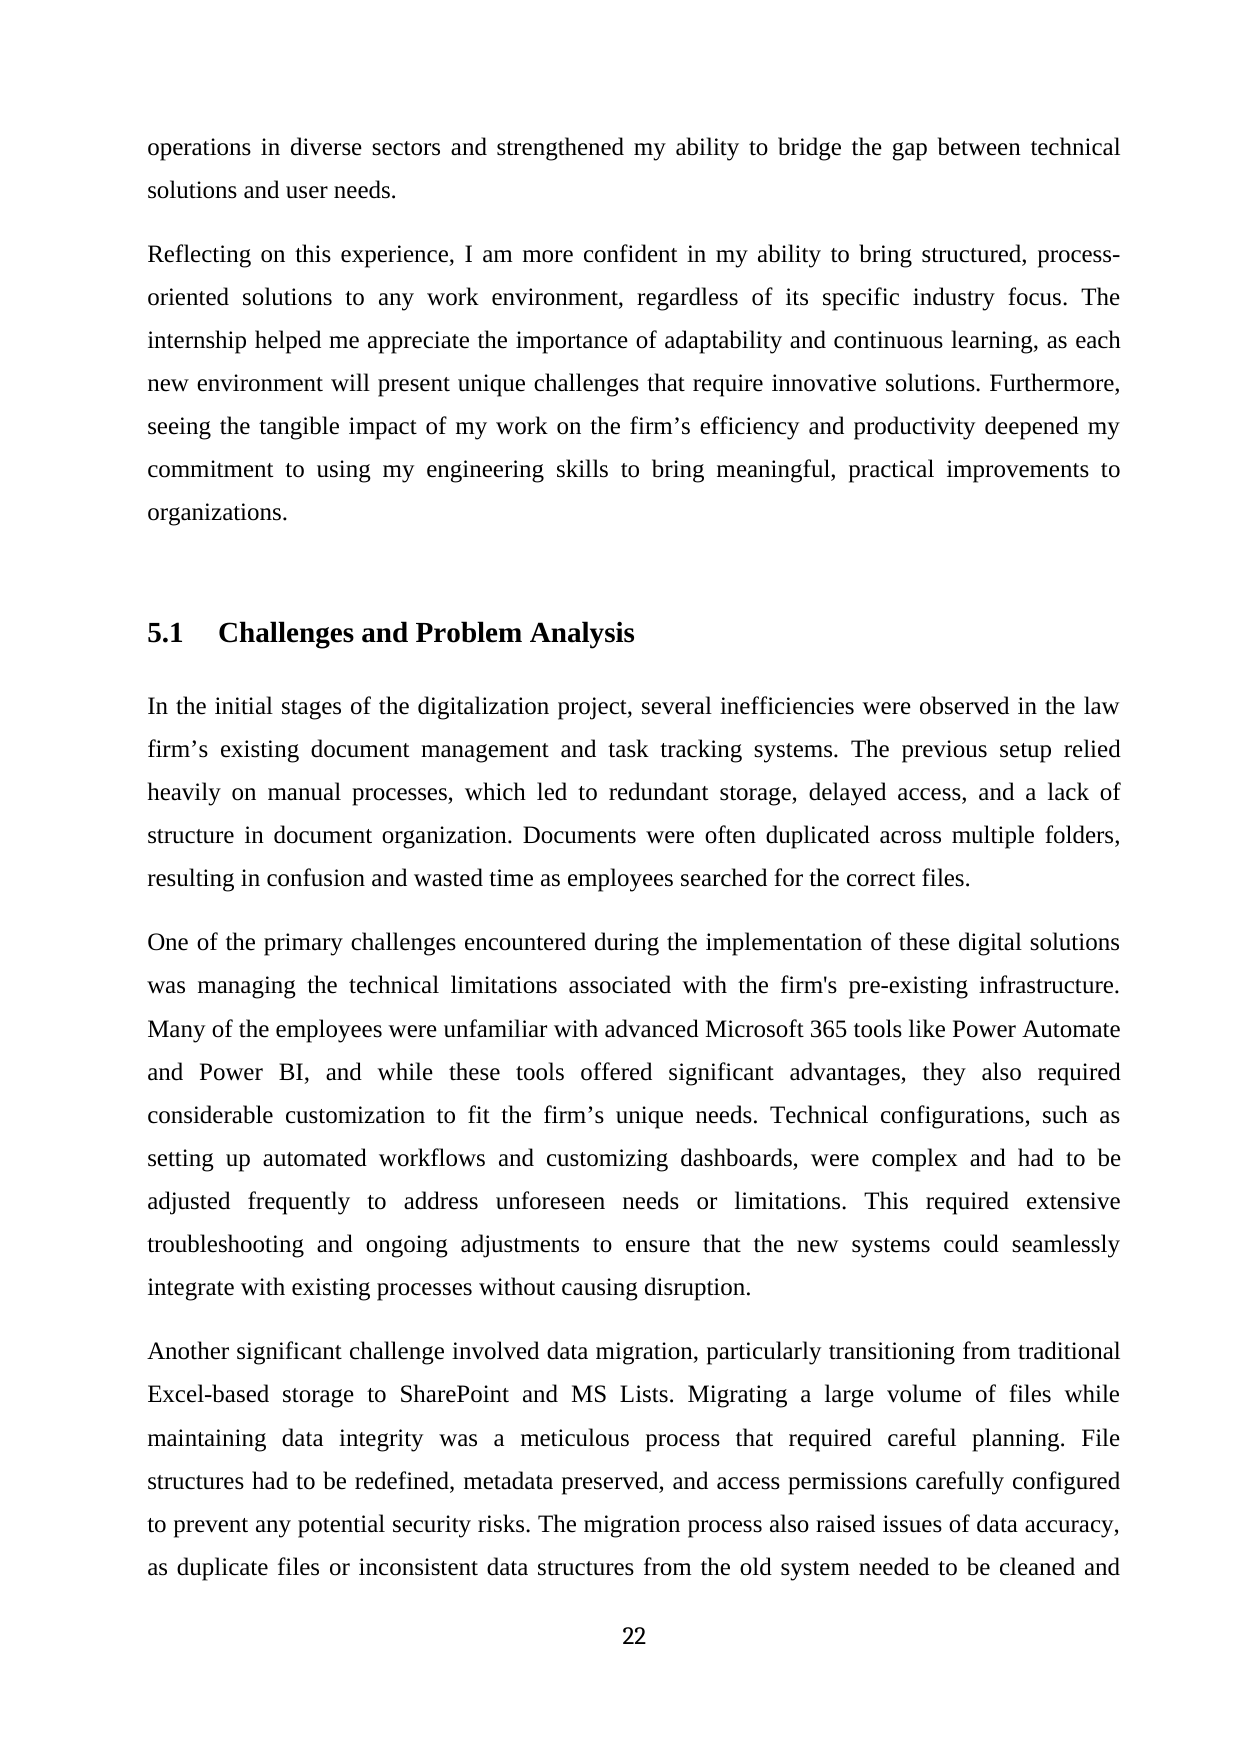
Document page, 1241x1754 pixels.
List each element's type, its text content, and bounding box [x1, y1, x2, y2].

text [147, 1336, 1122, 1581]
text One of the primary challenges encountered during the implementation of these digital solutions was managing the technical limitations associated with the firm's pre-existing infrastructure. Many of the employees were unfamiliar with advanced Microsoft 365 tools like Power Automate and Power BI, and while these tools offered significant advantages, they also required considerable customization to fit the firm’s unique needs. Technical configurations, such as setting up automated workflows and customizing dashboards, were complex and had to be adjusted frequently to address unforeseen needs or limitations. This required extensive troubleshooting and ongoing adjustments to ensure that the new systems could seamlessly integrate with existing processes without causing disruption. [147, 927, 1122, 1301]
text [147, 132, 1122, 203]
text In the initial stages of the digitalization project, several inefficiencies were observed in the law firm’s existing document management and task tracking systems. The previous setup relied heavily on manual processes, which led to redundant storage, delayed access, and a lack of structure in document organization. Documents were often duplicated across multiple folders, resulting in confusion and wasted time as employees searched for the correct files. [147, 691, 1122, 892]
subtitle Challenges and Problem Analysis [147, 616, 1122, 649]
text Reflecting on this experience, I am more confident in my ability to bring structured, process-oriented solutions to any work environment, regardless of its specific industry focus. The internship helped me appreciate the importance of adaptability and continuous learning, as each new environment will present unique challenges that require innovative solutions. Furthermore, seeing the tangible impact of my work on the firm’s efficiency and productivity deepened my commitment to using my engineering skills to bring meaningful, practical improvements to organizations. [147, 239, 1122, 526]
